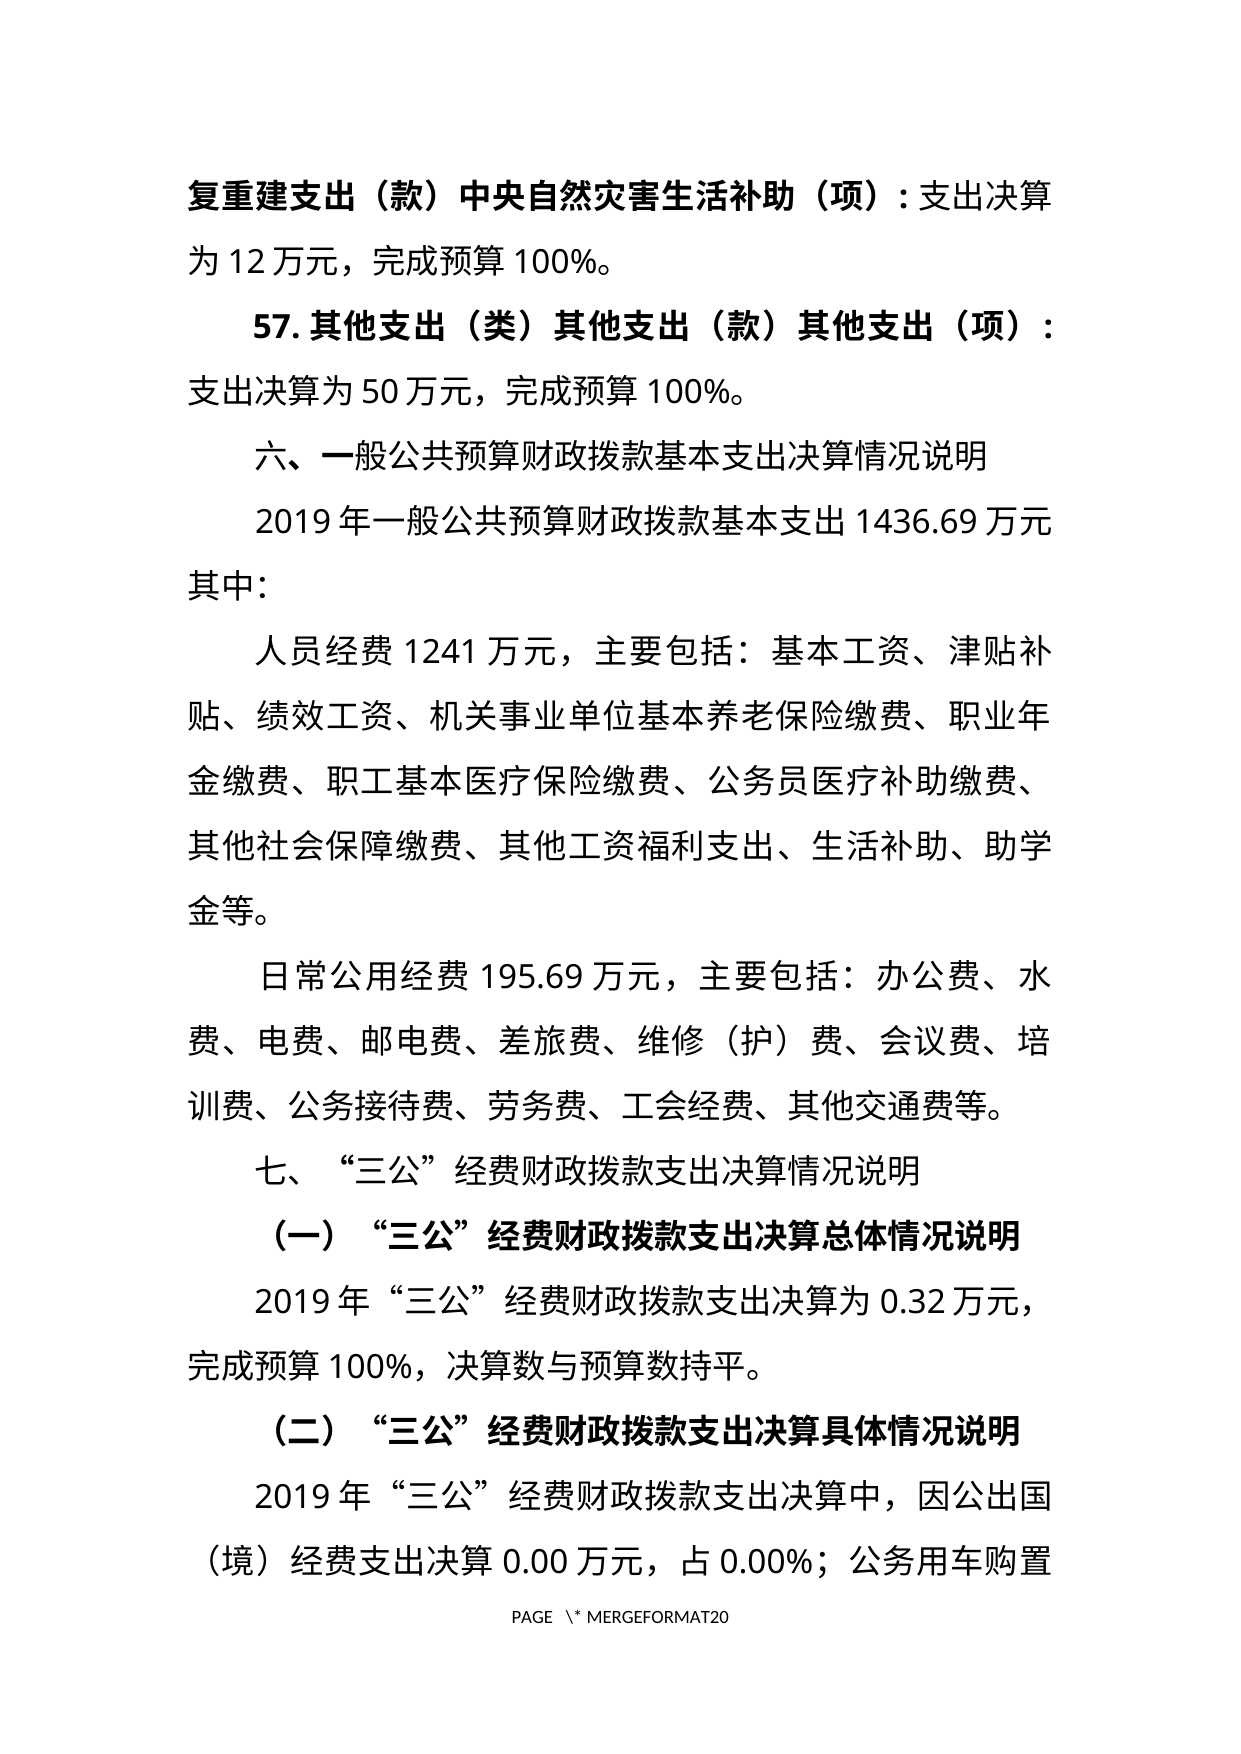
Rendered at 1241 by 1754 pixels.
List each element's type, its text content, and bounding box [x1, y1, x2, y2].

text （二）“三公”经费财政拨款支出决算具体情况说明 [187, 1397, 1053, 1462]
text 六、一般公共预算财政拨款基本支出决算情况说明 [187, 422, 1053, 487]
text （一）“三公”经费财政拨款支出决算总体情况说明 [187, 1202, 1053, 1267]
text 人员经费1241万元，主要包括：基本工资、津贴补贴、绩效工资、机关事业单位基本养老保险缴费、职业年金缴费、职工基本医疗保险缴费、公务员医疗补助缴费、其他社会保障缴费、其他工资福利支出、生活补助、助学金等。 日常公用经费195.69万元，主要包括：办公费、水费、电费、邮电费、差旅费、维修（护）费、会议费、培训费、公务接待费、劳务费、工会经费、其他交通费等。 [187, 617, 1053, 1137]
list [187, 162, 1053, 292]
text 2019年“三公”经费财政拨款支出决算为0.32万元，完成预算100%，决算数与预算数持平。 [187, 1267, 1053, 1397]
list 其他支出（类）其他支出（款）其他支出（项）: 支出决算为50万元，完成预算100%。 [187, 292, 1053, 422]
text 七、“三公”经费财政拨款支出决算情况说明 [187, 1137, 1053, 1202]
text 2019年一般公共预算财政拨款基本支出1436.69万元，其中： [187, 487, 1053, 617]
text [187, 1462, 1053, 1592]
